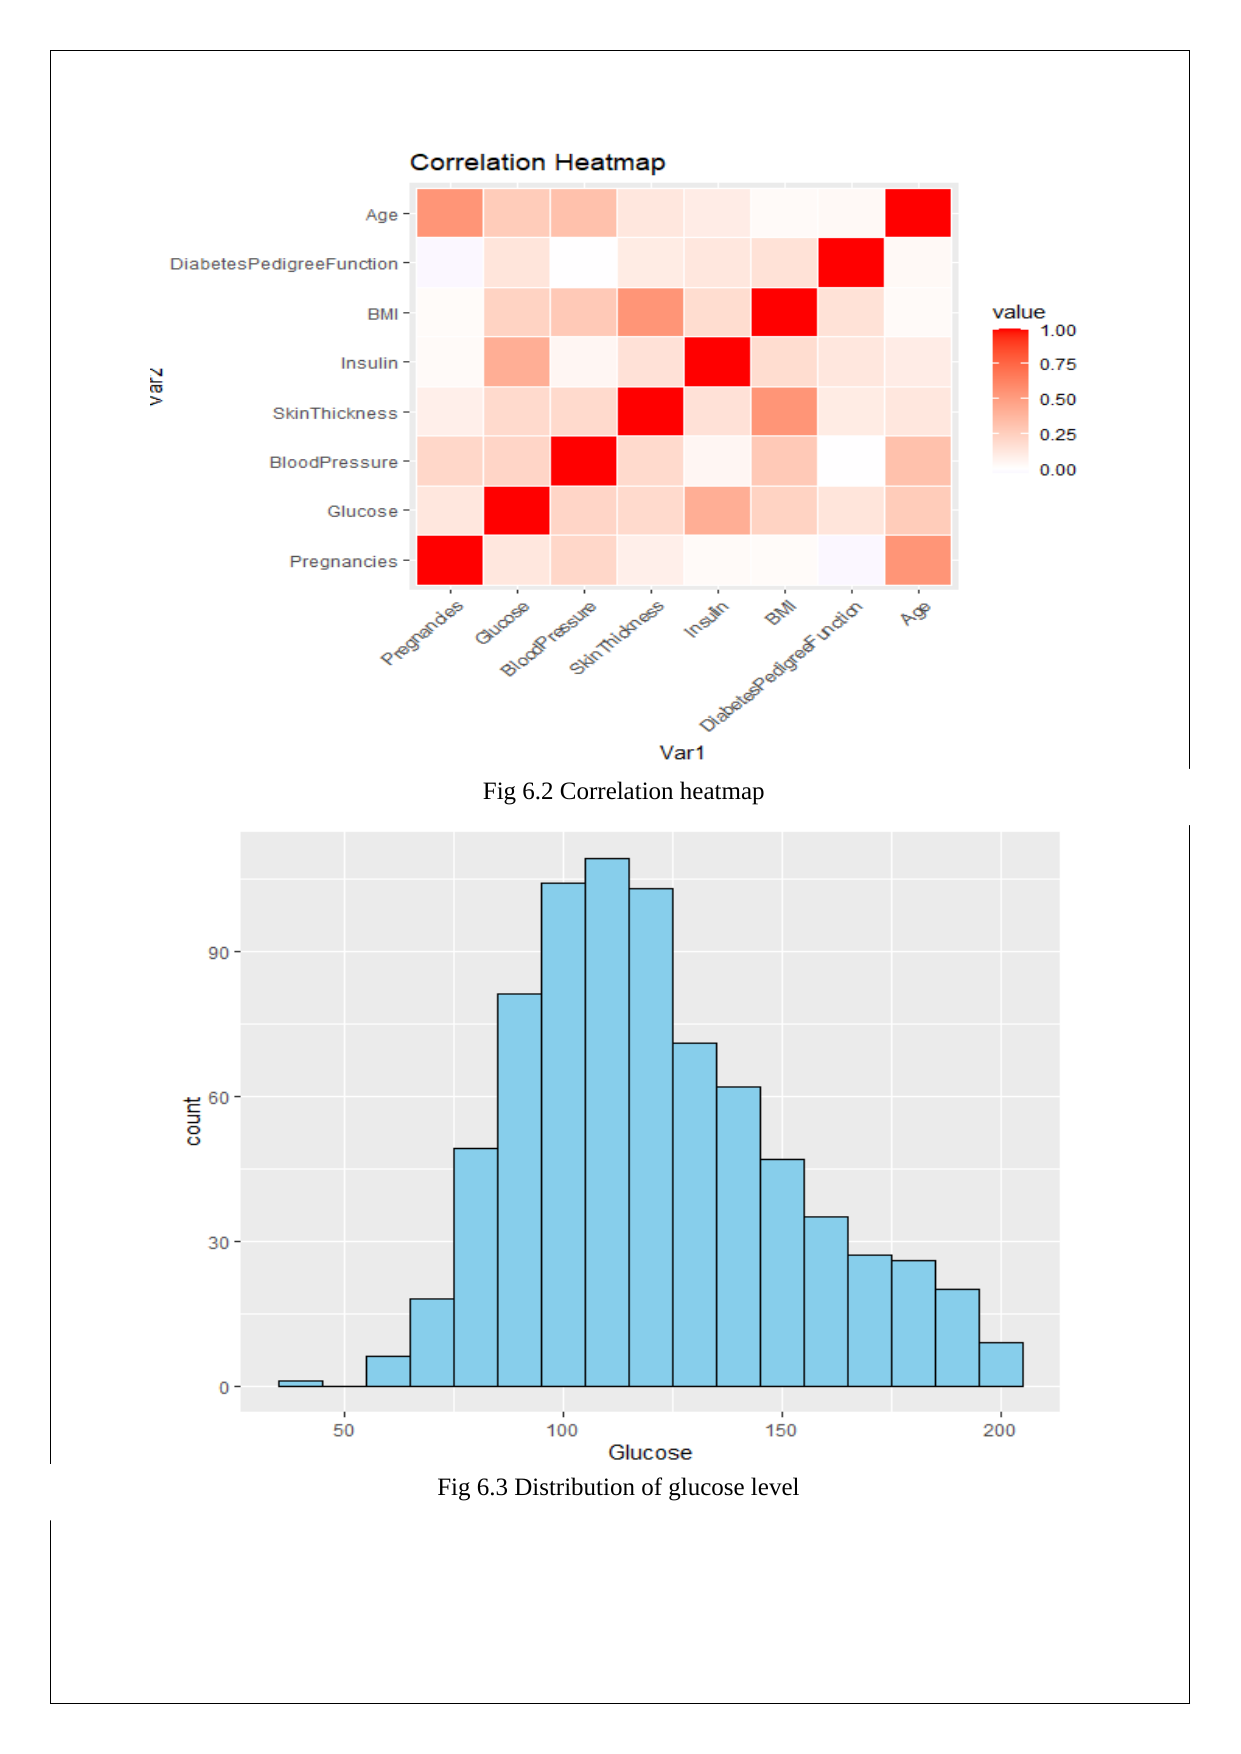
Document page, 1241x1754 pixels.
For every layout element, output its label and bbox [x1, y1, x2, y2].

picture [169, 826, 1071, 1464]
picture [150, 150, 1091, 767]
